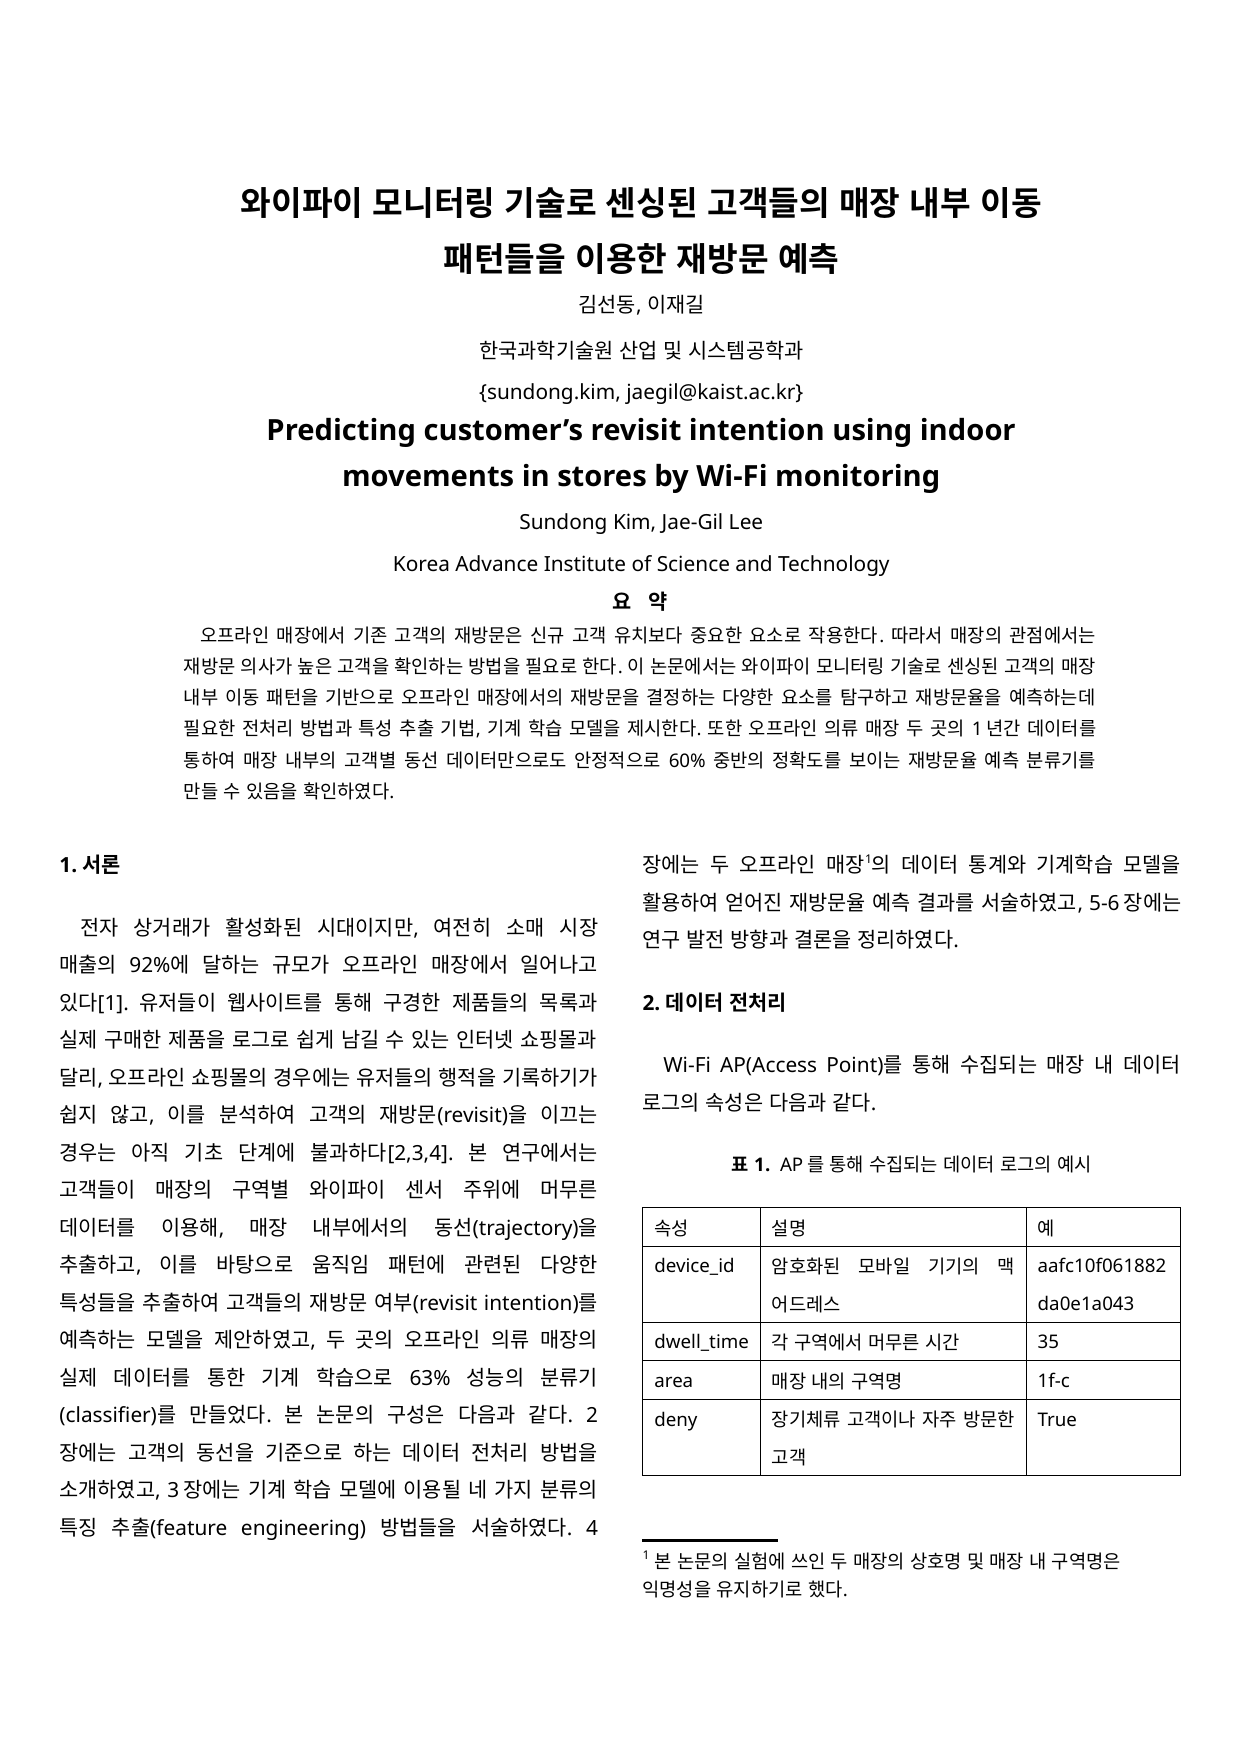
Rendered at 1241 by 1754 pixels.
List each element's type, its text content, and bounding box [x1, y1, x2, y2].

table_cell Sundong Kim, Jae-Gil Lee Korea Advance Institute of Science and Technology [201, 498, 1082, 586]
table_cell deny [643, 1400, 760, 1475]
table_header 속성 [643, 1208, 760, 1246]
table_cell 각 구역에서 머무른 시간 [761, 1323, 1026, 1360]
table_cell 장기체류 고객이나 자주 방문한 고객 [761, 1400, 1026, 1475]
table_cell 김선동, 이재길 한국과학기술원 산업 및 시스템공학과 {sundong.kim, jaegil@kaist.ac.kr} [201, 284, 1082, 409]
table_header 와이파이 모니터링 기술로 센싱된 고객들의 매장 내부 이동 패턴들을 이용한 재방문 예측 [201, 177, 1082, 284]
table_cell 요 약 오프라인 매장에서 기존 고객의 재방문은 신규 고객 유치보다 중요한 요소로 작용한다. 따라서 매장의 관점에서는 재방문 의사가 높은 고객을 확인하는 방법을 필요로 한다. 이 논문에서는 와이파이 모니터링 기술로 센싱된 고객의 매장 내부 이동 패턴을 기반으로 오프라인 매장에서의 재방문을 결정하는 다양한 요소를 탐구하고 재방문율을 예측하는데 필요한 전처리 방법과 특성 추출 기법, 기계 학습 모델을 제시한다. 또한 오프라인 의류 매장 두 곳의 1년간 데이터를 통하여 매장 내부의 고객별 동선 데이터만으로도 안정적으로 60% 중반의 정확도를 보이는 재방문율 예측 분류기를 만들 수 있음을 확인하였다. [173, 586, 1106, 807]
text 2. 데이터 전처리 [642, 982, 1181, 1020]
text 1. 서론 [59, 845, 598, 882]
table_cell device_id [643, 1247, 760, 1322]
table_cell 1f-c [1027, 1361, 1180, 1399]
table_cell Predicting customer’s revisit intention using indoor movements in stores by Wi-Fi monitoring [201, 410, 1082, 498]
table_cell aafc10f061882da0e1a043 [1027, 1247, 1180, 1322]
table_cell True [1027, 1400, 1180, 1475]
table_header 설명 [761, 1208, 1026, 1246]
table_cell 암호화된 모바일 기기의 맥 어드레스 [761, 1247, 1026, 1322]
table_cell 매장 내의 구역명 [761, 1361, 1026, 1399]
table_cell area [643, 1361, 760, 1399]
text 전자 상거래가 활성화된 시대이지만, 여전히 소매 시장 매출의 92%에 달하는 규모가 오프라인 매장에서 일어나고 있다[1]. 유저들이 웹사이트를 통해 구경한 제품들의 목록과 실제 구매한 제품을 로그로 쉽게 남길 수 있는 인터넷 쇼핑몰과 달리, 오프라인 쇼핑몰의 경우에는 유저들의 행적을 기록하기가 쉽지 않고, 이를 분석하여 고객의 재방문(revisit)을 이끄는 경우는 아직 기초 단계에 불과하다[2,3,4]. 본 연구에서는 고객들이 매장의 구역별 와이파이 센서 주위에 머무른 데이터를 이용해, 매장 내부에서의 동선(trajectory)을 추출하고, 이를 바탕으로 움직임 패턴에 관련된 다양한 특성들을 추출하여 고객들의 재방문 여부(revisit intention)를 예측하는 모델을 제안하였고, 두 곳의 오프라인 의류 매장의 실제 데이터를 통한 기계 학습으로 63% 성능의 분류기(classifier)를 만들었다. 본 논문의 구성은 다음과 같다. 2장에는 고객의 동선을 기준으로 하는 데이터 전처리 방법을 소개하였고, 3장에는 기계 학습 모델에 이용될 네 가지 분류의 특징 추출(feature engineering) 방법들을 서술하였다. 4장에는 두 오프라인 매장의 데이터 통계와 기계학습 모델을 활용하여 얻어진 재방문율 예측 결과를 서술하였고, 5-6장에는 연구 발전 방향과 결론을 정리하였다. [59, 907, 598, 1545]
table_cell dwell_time [643, 1323, 760, 1360]
table_cell 35 [1027, 1323, 1180, 1360]
text Wi-Fi AP(Access Point)를 통해 수집되는 매장 내 데이터 로그의 속성은 다음과 같다. [642, 1045, 1181, 1120]
table_header 예 [1027, 1208, 1180, 1246]
text 표 1. AP를 통해 수집되는 데이터 로그의 예시 [642, 1145, 1181, 1182]
